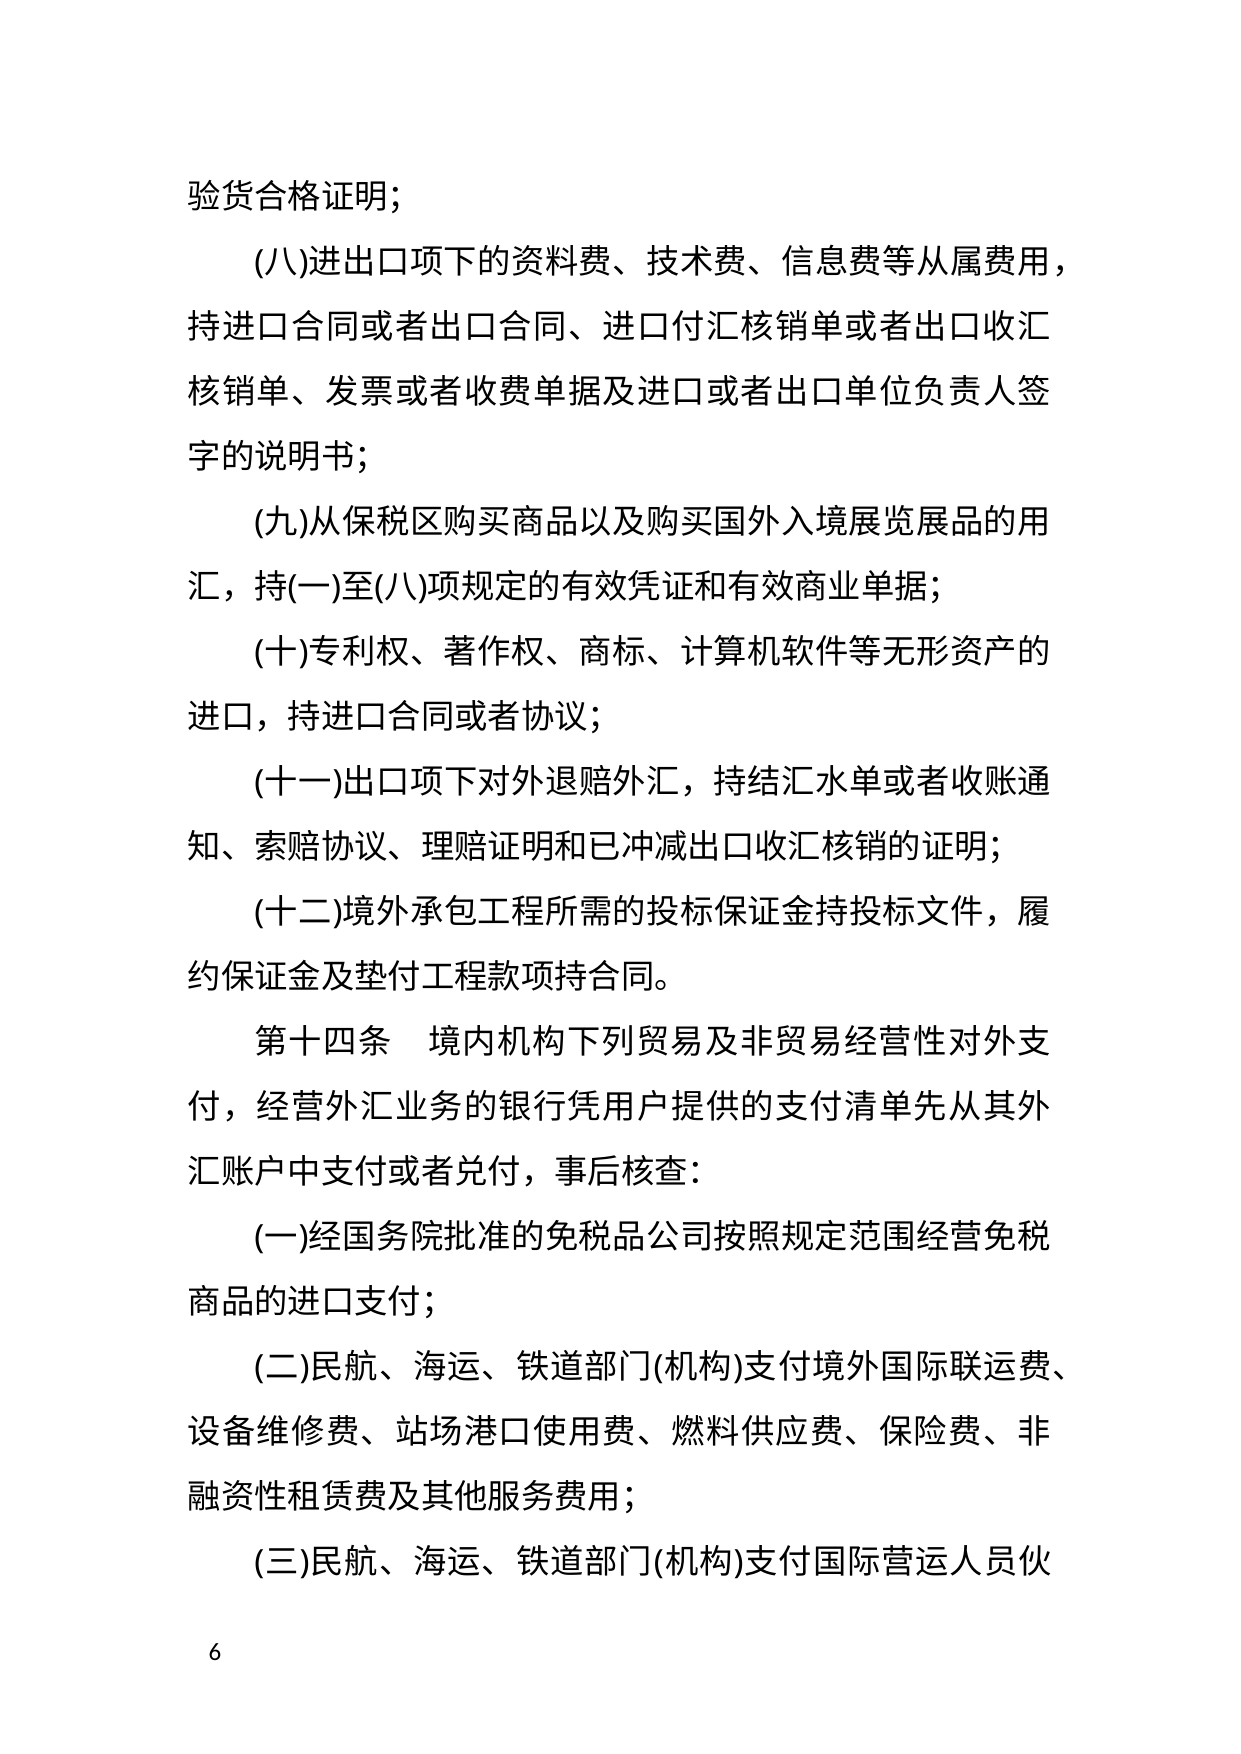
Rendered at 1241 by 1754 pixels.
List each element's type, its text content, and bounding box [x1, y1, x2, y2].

text (十二)境外承包工程所需的投标保证金持投标文件，履约保证金及垫付工程款项持合同。 [187, 877, 1053, 1007]
text (二)民航、海运、铁道部门(机构)支付境外国际联运费、设备维修费、站场港口使用费、燃料供应费、保险费、非融资性租赁费及其他服务费用； [187, 1332, 1053, 1527]
text (十一)出口项下对外退赔外汇，持结汇水单或者收账通知、索赔协议、理赔证明和已冲减出口收汇核销的证明； [187, 747, 1053, 877]
text (十)专利权、著作权、商标、计算机软件等无形资产的进口，持进口合同或者协议； [187, 617, 1053, 747]
text 第十四条 境内机构下列贸易及非贸易经营性对外支付，经营外汇业务的银行凭用户提供的支付清单先从其外汇账户中支付或者兑付，事后核查： [187, 1007, 1053, 1202]
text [187, 1527, 1053, 1592]
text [187, 162, 1053, 227]
text (八)进出口项下的资料费、技术费、信息费等从属费用，持进口合同或者出口合同、进口付汇核销单或者出口收汇核销单、发票或者收费单据及进口或者出口单位负责人签字的说明书； [187, 227, 1053, 487]
text (九)从保税区购买商品以及购买国外入境展览展品的用汇，持(一)至(八)项规定的有效凭证和有效商业单据； [187, 487, 1053, 617]
text (一)经国务院批准的免税品公司按照规定范围经营免税商品的进口支付； [187, 1202, 1053, 1332]
